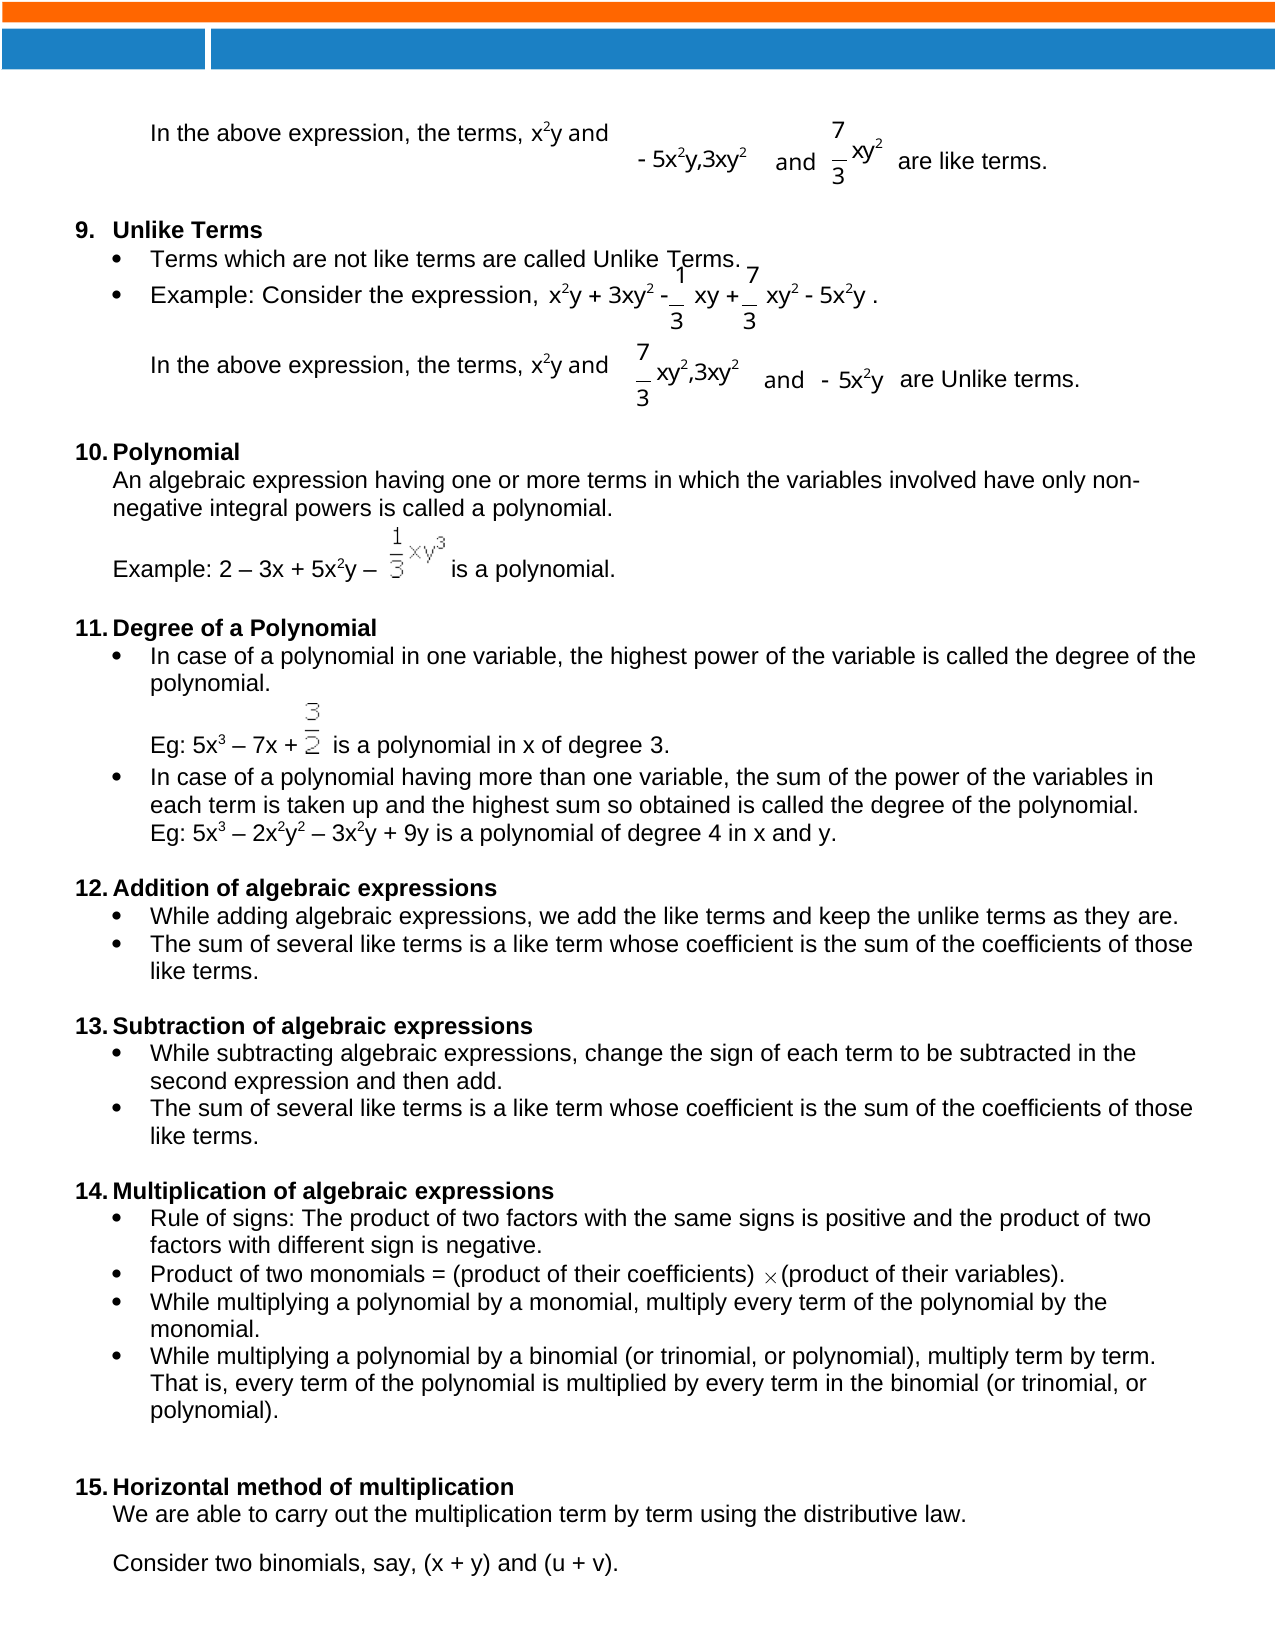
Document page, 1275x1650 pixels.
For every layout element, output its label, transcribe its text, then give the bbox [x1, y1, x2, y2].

text In the above expression, the terms, x2y and [150, 117, 623, 149]
list While multiplying a polynomial by a binomial (or trinomial, or polynomial), multiply term by term. That is, every term of the polynomial is multiplied by every term in the binomial (or trinomial, or polynomial). [112, 1343, 1158, 1424]
text Example: 2 – 3x + 5x2y – is a polynomial. [112, 527, 1275, 583]
text 3 [832, 166, 887, 189]
subtitle Subtraction of algebraic expressions [75, 1012, 1275, 1040]
list While adding algebraic expressions, we add the like terms and keep the unlike terms as they are. [112, 901, 1275, 930]
list While subtracting algebraic expressions, change the sign of each term to be subtracted in the second expression and then add. [112, 1040, 1139, 1094]
subtitle Polynomial [75, 438, 1275, 466]
subtitle Multiplication of algebraic expressions [75, 1177, 1275, 1204]
list 5x2y [821, 364, 889, 396]
subtitle Unlike Terms [75, 217, 1275, 244]
list The sum of several like terms is a like term whose coefficient is the sum of the coefficients of those like terms. [112, 931, 1196, 984]
text and [763, 364, 806, 396]
list Terms which are not like terms are called Unlike Terms. [112, 244, 1275, 273]
list While multiplying a polynomial by a monomial, multiply every term of the polynomial by the monomial. [112, 1288, 1108, 1342]
text 3 [636, 388, 753, 411]
text are like terms. [898, 147, 1275, 174]
text Eg: 5x3 – 7x + is a polynomial in x of degree 3. [150, 703, 1275, 759]
list Product of two monomials = (product of their coefficients) (product of their variables). [112, 1259, 1275, 1288]
subtitle Addition of algebraic expressions [75, 873, 1275, 901]
text In the above expression, the terms, x2y and [150, 349, 623, 381]
text 3 3 [151, 312, 1275, 334]
text We are able to carry out the multiplication term by term using the distributive law. Consider two binomials, say, (x + y) and (u + v). [112, 1500, 971, 1576]
text and [775, 146, 818, 177]
subtitle Horizontal method of multiplication [75, 1473, 1275, 1500]
list Rule of signs: The product of two factors with the same signs is positive and the product of two factors with different sign is negative. [112, 1205, 1151, 1259]
picture [389, 527, 445, 578]
text are Unlike terms. [899, 365, 1275, 393]
list In case of a polynomial in one variable, the highest power of the variable is called the degree of the polynomial. [112, 643, 1199, 697]
list The sum of several like terms is a like term whose coefficient is the sum of the coefficients of those like terms. [112, 1094, 1196, 1149]
list In case of a polynomial having more than one variable, the sum of the power of the variables in each term is taken up and the highest sum so obtained is called the degree of the polynomial. Eg: 5x3 – 2x2y2 – 3x2y + 9y is a polynomial of degree 4 in x and y. [112, 763, 1156, 846]
picture [304, 703, 320, 754]
text An algebraic expression having one or more terms in which the variables involved have only non- negative integral powers is called a polynomial. [112, 466, 1144, 521]
text 7 xy2 [831, 128, 887, 166]
list Example: Consider the expression, x2y  3xy2  1 xy  7 xy2  5x2y . [112, 273, 1275, 312]
text 7 xy2,3xy2 [636, 350, 753, 388]
text  5x2y,3xy2 [638, 143, 764, 174]
subtitle Degree of a Polynomial [75, 615, 1275, 642]
